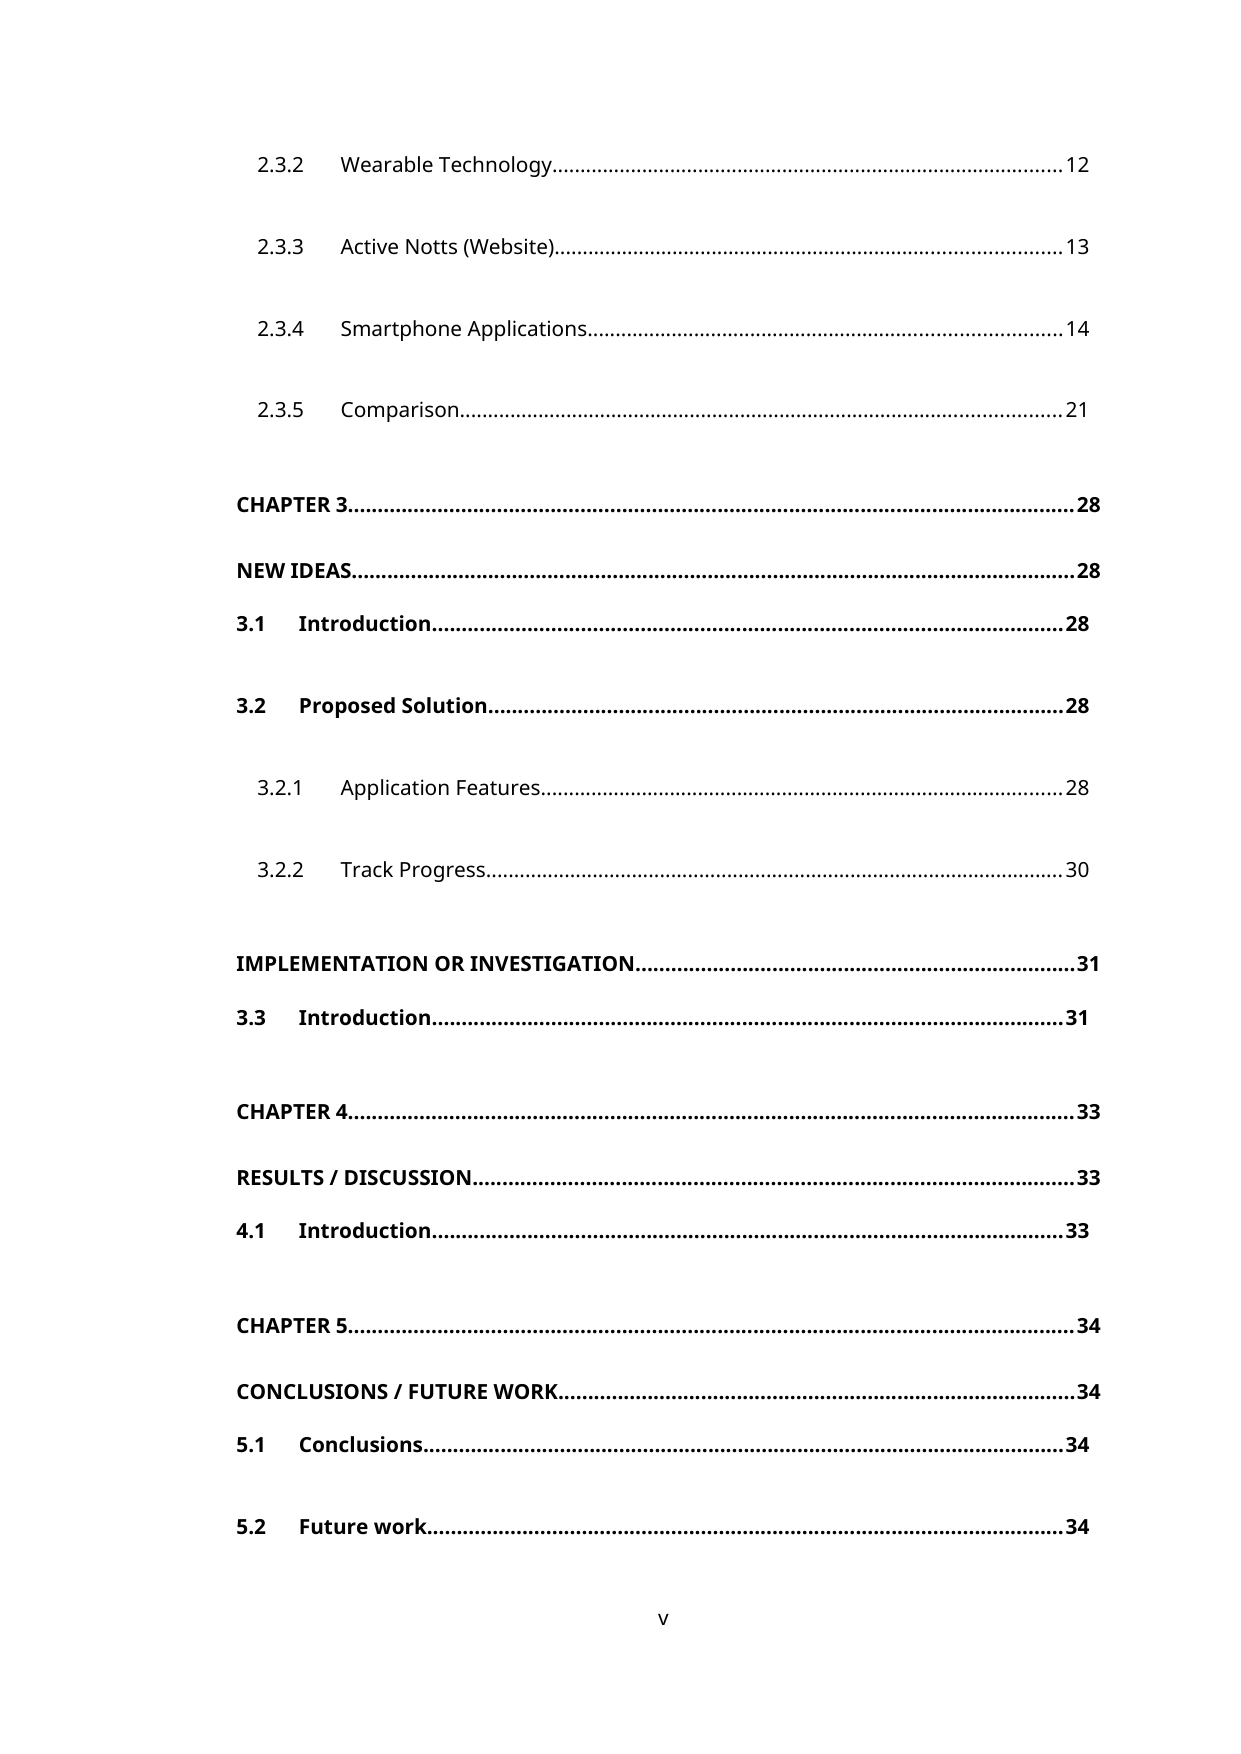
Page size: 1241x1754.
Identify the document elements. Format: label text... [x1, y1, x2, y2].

text 2.3.4 Smartphone Applications 14 [257, 314, 1090, 342]
text 4.1 Introduction 33 [236, 1217, 1090, 1245]
text 2.3.3 Active Notts (Website) 13 [257, 232, 1090, 260]
text RESULTS / DISCUSSION 33 [236, 1163, 1090, 1192]
text IMPLEMENTATION or INVESTIGATION 31 [236, 949, 1090, 978]
text CHAPTER 4 33 [236, 1097, 1090, 1126]
text 5.2 Future work 34 [236, 1512, 1090, 1541]
text CHAPTER 5 34 [236, 1311, 1090, 1339]
text 3.3 Introduction 31 [236, 1003, 1090, 1031]
text 2.3.2 Wearable Technology 12 [257, 150, 1090, 178]
text CHAPTER 3 28 [236, 490, 1090, 518]
text 3.2 Proposed Solution 28 [236, 691, 1090, 720]
text 5.1 Conclusions 34 [236, 1430, 1090, 1459]
text 3.1 Introduction 28 [236, 609, 1090, 638]
text 2.3.5 Comparison 21 [257, 396, 1090, 424]
text 3.2.1 Application Features 28 [257, 773, 1090, 802]
text New Ideas 28 [236, 556, 1090, 584]
text 3.2.2 Track Progress 30 [257, 855, 1090, 883]
text CONCLUSIONS / FUTURE WORK 34 [236, 1377, 1090, 1405]
